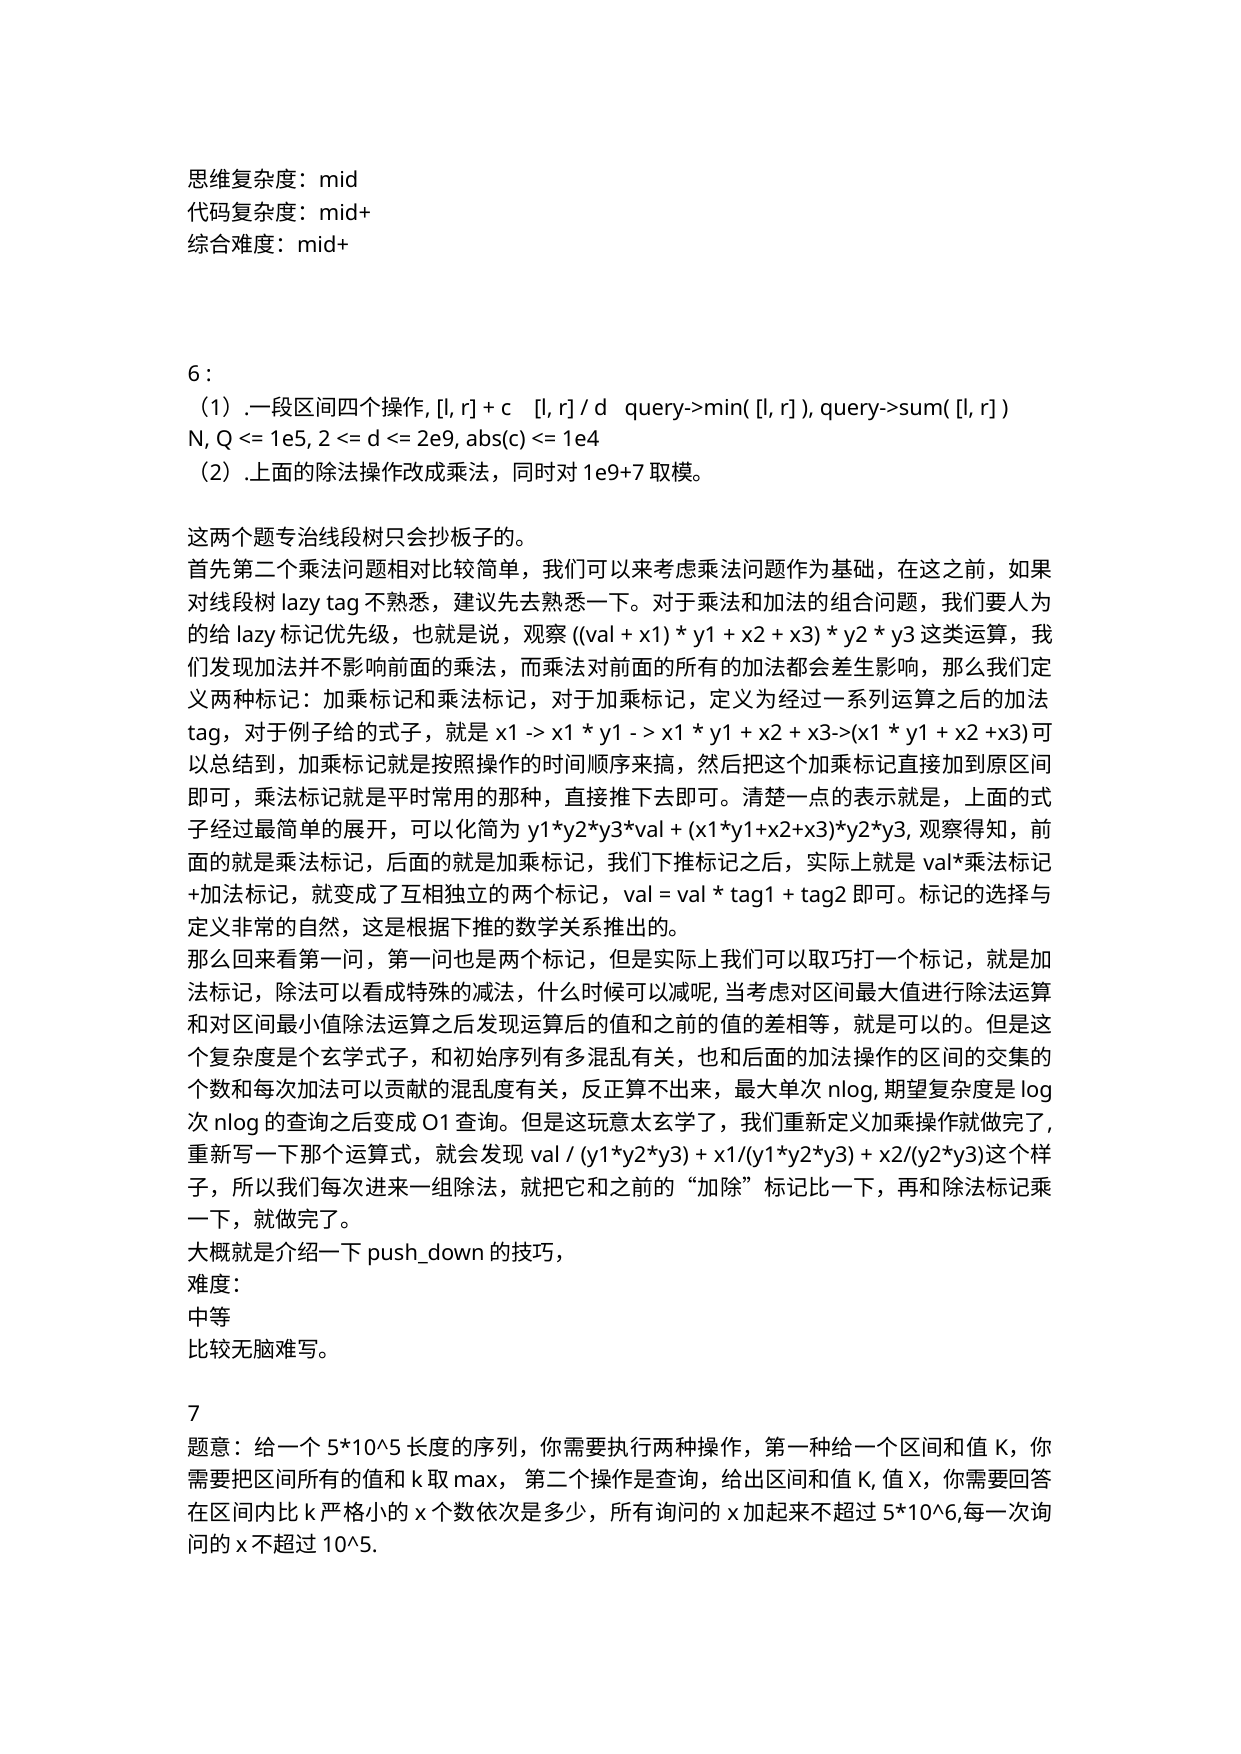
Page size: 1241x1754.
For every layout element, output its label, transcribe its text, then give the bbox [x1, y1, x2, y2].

text N, Q <= 1e5, 2 <= d <= 2e9, abs(c) <= 1e4 [187, 422, 1053, 454]
text 那么回来看第一问，第一问也是两个标记，但是实际上我们可以取巧打一个标记，就是加法标记，除法可以看成特殊的减法，什么时候可以减呢, 当考虑对区间最大值进行除法运算和对区间最小值除法运算之后发现运算后的值和之前的值的差相等，就是可以的。但是这个复杂度是个玄学式子，和初始序列有多混乱有关，也和后面的加法操作的区间的交集的个数和每次加法可以贡献的混乱度有关，反正算不出来，最大单次nlog, 期望复杂度是log次nlog的查询之后变成O1查询。但是这玩意太玄学了，我们重新定义加乘操作就做完了,重新写一下那个运算式，就会发现val / (y1*y2*y3) + x1/(y1*y2*y3) + x2/(y2*y3)这个样子，所以我们每次进来一组除法，就把它和之前的“加除”标记比一下，再和除法标记乘一下，就做完了。 [187, 942, 1053, 1234]
text 思维复杂度：mid [187, 162, 1053, 194]
text 难度： [187, 1267, 1053, 1299]
text 综合难度：mid+ [187, 227, 1053, 259]
text （1）.一段区间四个操作, [l, r] + c [l, r] / d query->min( [l, r] ), query->sum( [l, r] ) [187, 389, 1053, 422]
text 6 : [187, 357, 1053, 389]
text 中等 [187, 1299, 1053, 1332]
text 题意：给一个5*10^5长度的序列，你需要执行两种操作，第一种给一个区间和值K，你需要把区间所有的值和k取max， 第二个操作是查询，给出区间和值K, 值X，你需要回答在区间内比k严格小的x个数依次是多少，所有询问的x加起来不超过5*10^6,每一次询问的x不超过10^5. [187, 1429, 1053, 1559]
text 代码复杂度：mid+ [187, 194, 1053, 227]
text 这两个题专治线段树只会抄板子的。 [187, 519, 1053, 552]
text （2）.上面的除法操作改成乘法，同时对1e9+7取模。 [187, 454, 1053, 487]
text 7 [187, 1397, 1053, 1429]
text 首先第二个乘法问题相对比较简单，我们可以来考虑乘法问题作为基础，在这之前，如果对线段树lazy tag不熟悉，建议先去熟悉一下。对于乘法和加法的组合问题，我们要人为的给lazy标记优先级，也就是说，观察 ((val + x1) * y1 + x2 + x3) * y2 * y3这类运算，我们发现加法并不影响前面的乘法，而乘法对前面的所有的加法都会差生影响，那么我们定义两种标记：加乘标记和乘法标记，对于加乘标记，定义为经过一系列运算之后的加法tag，对于例子给的式子，就是x1 -> x1 * y1 - > x1 * y1 + x2 + x3->(x1 * y1 + x2 +x3)可以总结到，加乘标记就是按照操作的时间顺序来搞，然后把这个加乘标记直接加到原区间即可，乘法标记就是平时常用的那种，直接推下去即可。清楚一点的表示就是，上面的式子经过最简单的展开，可以化简为 y1*y2*y3*val + (x1*y1+x2+x3)*y2*y3, 观察得知，前面的就是乘法标记，后面的就是加乘标记，我们下推标记之后，实际上就是val*乘法标记+加法标记，就变成了互相独立的两个标记，val = val * tag1 + tag2即可。标记的选择与定义非常的自然，这是根据下推的数学关系推出的。 [187, 552, 1053, 942]
text 大概就是介绍一下push_down的技巧， [187, 1234, 1053, 1267]
text 比较无脑难写。 [187, 1332, 1053, 1364]
